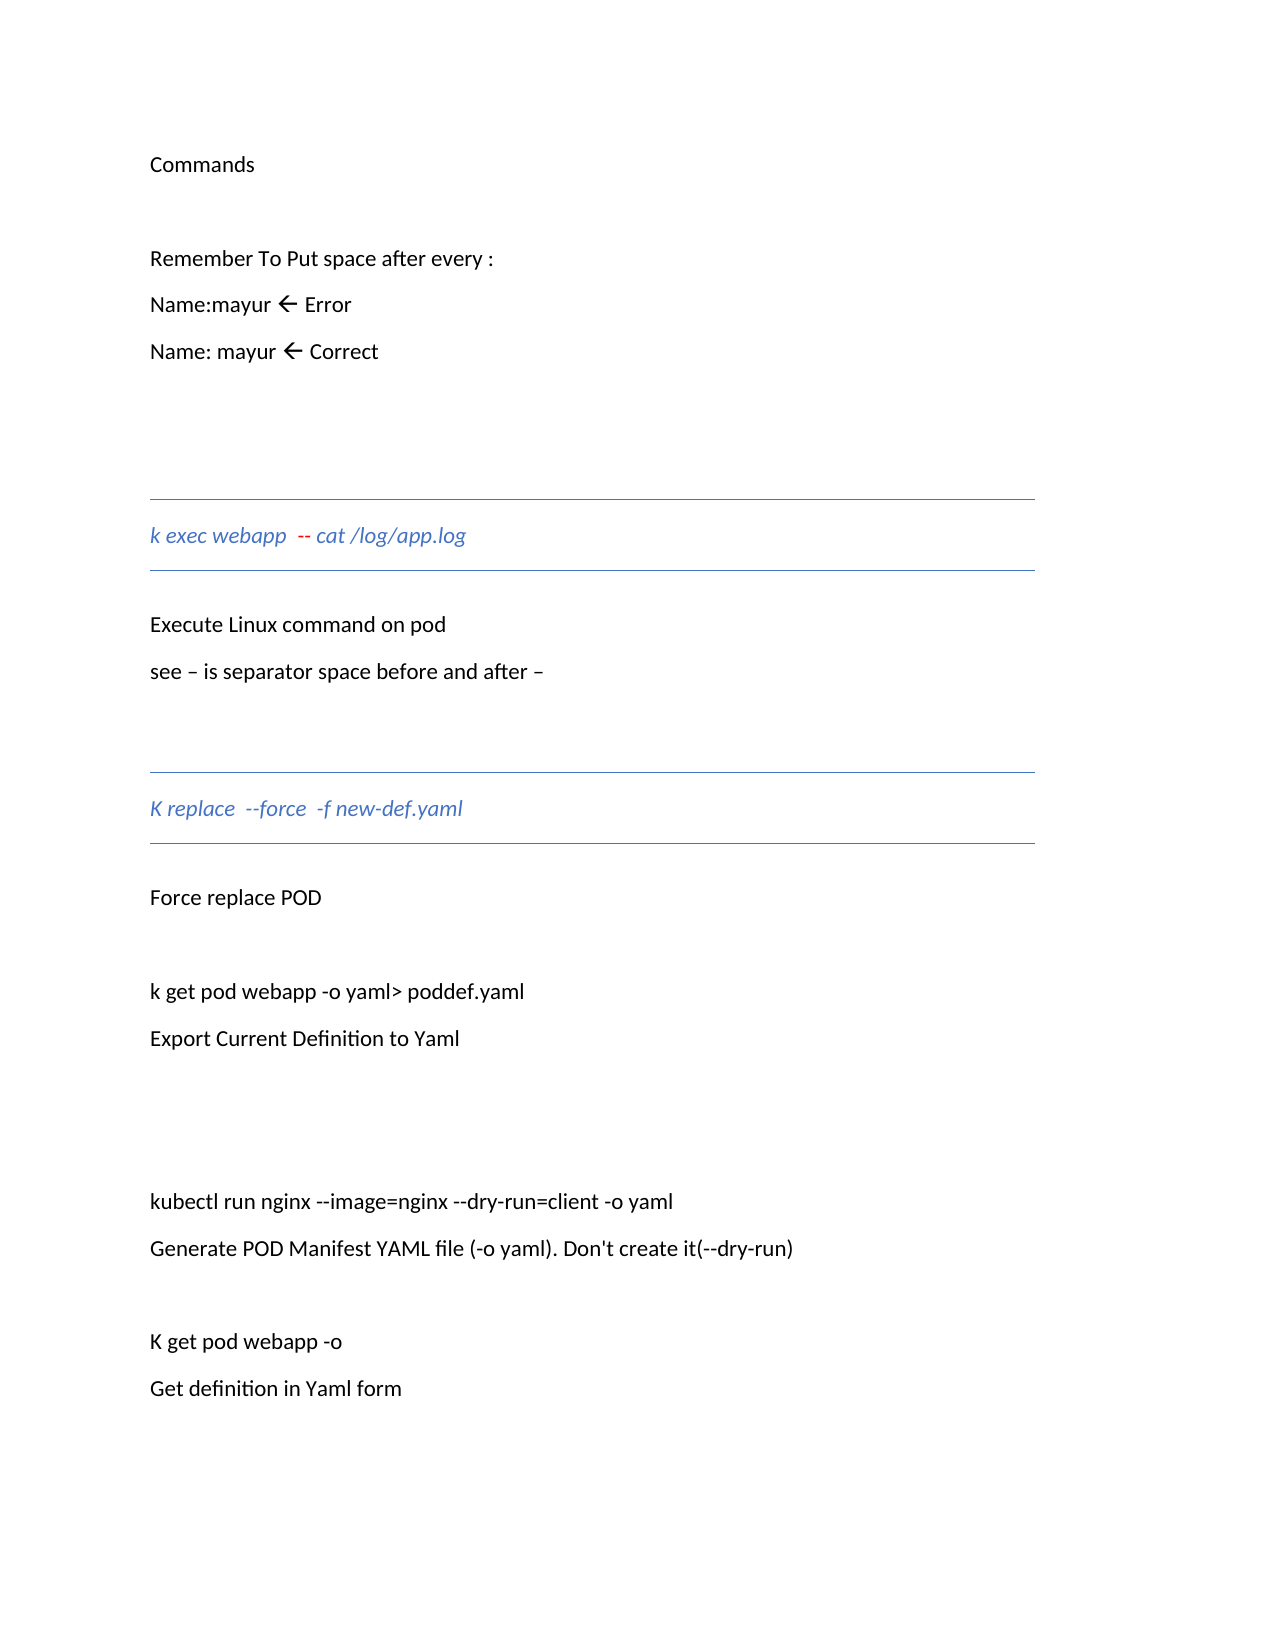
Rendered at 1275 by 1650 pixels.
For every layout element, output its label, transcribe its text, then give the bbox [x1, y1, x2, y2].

text Export Current Definition to Yaml [150, 1024, 1125, 1052]
text K get pod webapp -o [150, 1327, 1125, 1356]
text Remember To Put space after every : [150, 244, 1125, 272]
text Name: mayur Correct [150, 337, 1125, 366]
text kubectl run nginx --image=nginx --dry-run=client -o yaml [150, 1187, 1125, 1215]
text Force replace POD [150, 883, 1125, 911]
text Generate POD Manifest YAML file (-o yaml). Don't create it(--dry-run) [150, 1234, 1125, 1262]
text Execute Linux command on pod [150, 610, 1125, 638]
text Get definition in Yaml form [150, 1374, 1125, 1402]
text K replace --force -f new-def.yaml [150, 773, 1035, 843]
text k exec webapp -- cat /log/app.log [150, 500, 1035, 570]
text Commands [150, 150, 1125, 178]
text k get pod webapp -o yaml> poddef.yaml [150, 977, 1125, 1005]
text see – is separator space before and after – [150, 657, 1125, 685]
text Name:mayur Error [150, 291, 1125, 319]
